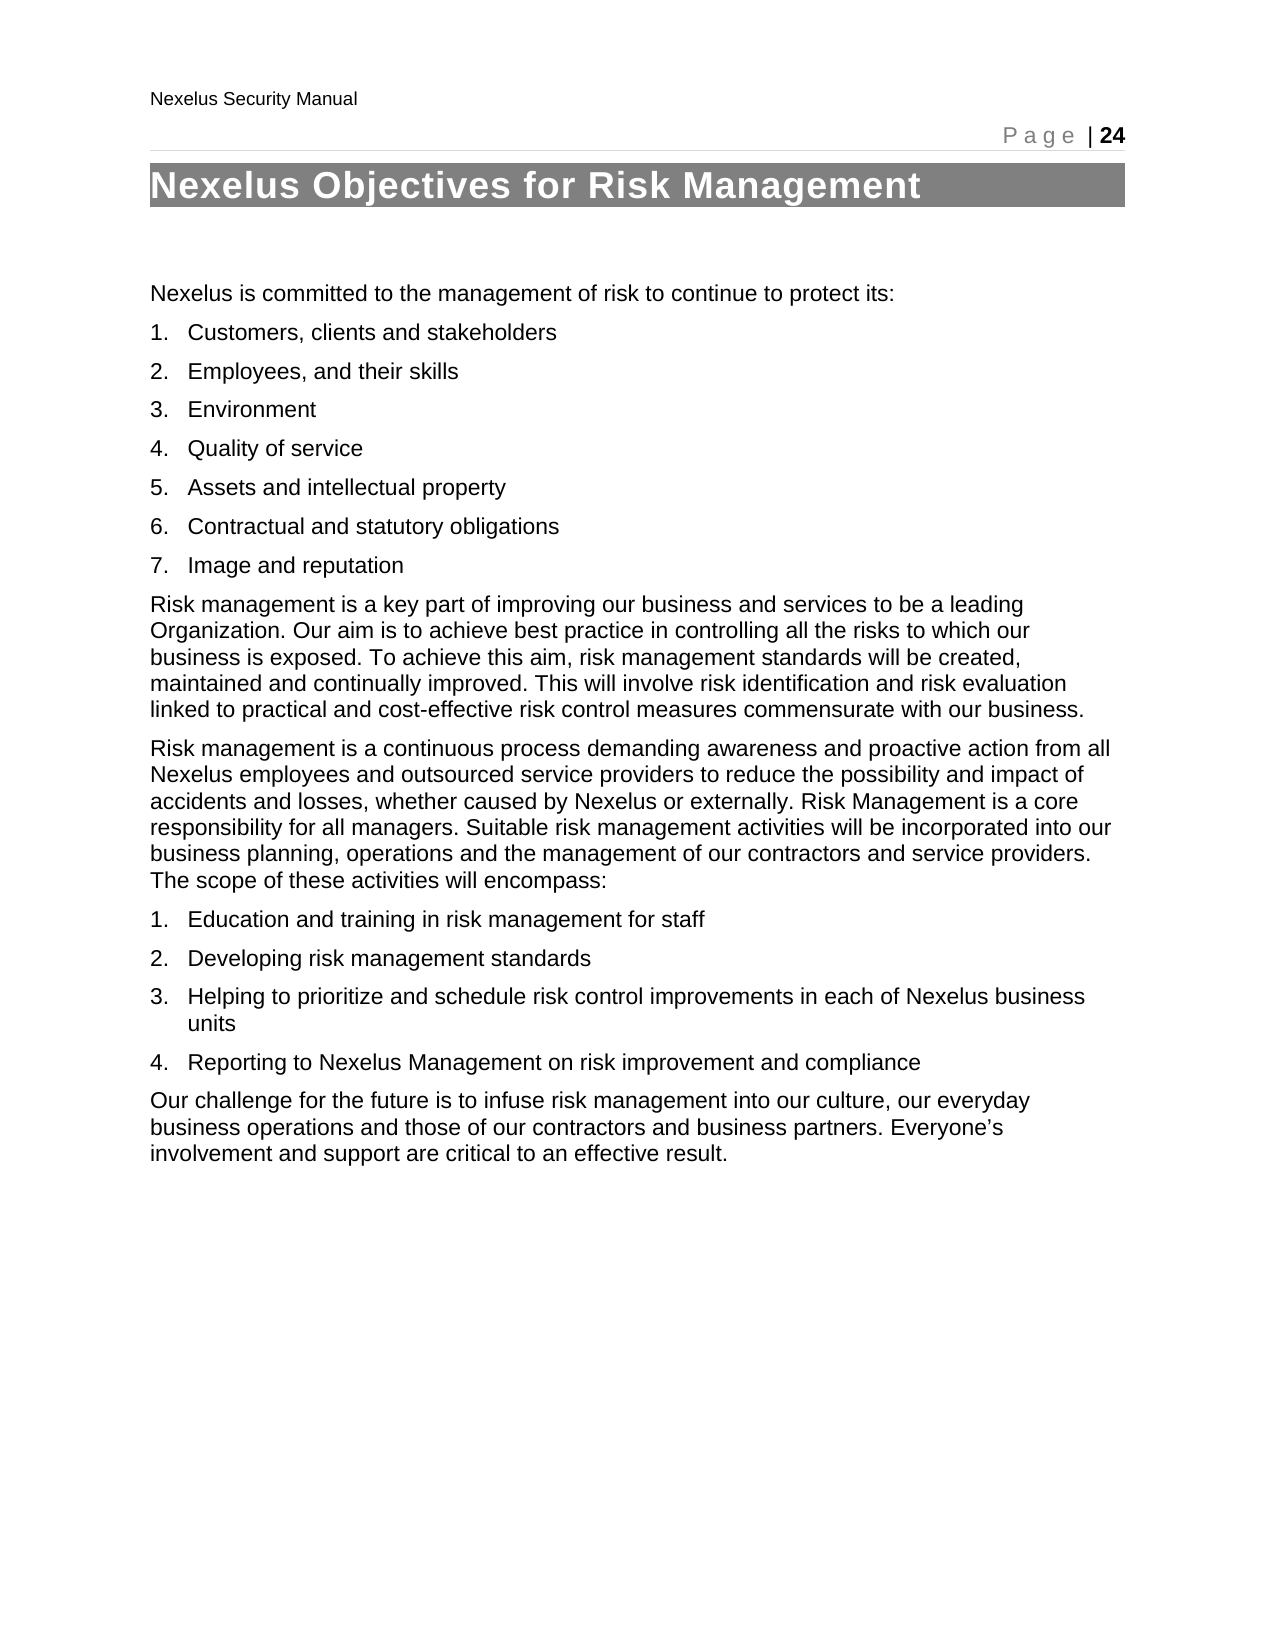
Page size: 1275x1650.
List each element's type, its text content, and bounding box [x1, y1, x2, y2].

list Environment [150, 396, 1125, 423]
list Reporting to Nexelus Management on risk improvement and compliance [150, 1048, 1125, 1075]
text Nexelus is committed to the management of risk to continue to protect its: [150, 280, 1125, 306]
list Assets and intellectual property [150, 474, 1125, 501]
list Developing risk management standards [150, 944, 1125, 971]
list Quality of service [150, 435, 1125, 462]
text Risk management is a continuous process demanding awareness and proactive action from all Nexelus employees and outsourced service providers to reduce the possibility and impact of accidents and losses, whether caused by Nexelus or externally. Risk Management is a core responsibility for all managers. Suitable risk management activities will be incorporated into our business planning, operations and the management of our contractors and service providers. The scope of these activities will encompass: [150, 735, 1125, 893]
list Education and training in risk management for staff [150, 906, 1125, 932]
list Contractual and statutory obligations [150, 513, 1125, 539]
list Image and reputation [150, 552, 1125, 578]
list Helping to prioritize and schedule risk control improvements in each of Nexelus business units [150, 983, 1125, 1036]
text Our challenge for the future is to infuse risk management into our culture, our everyday business operations and those of our contractors and business partners. Everyone’s involvement and support are critical to an effective result. [150, 1087, 1125, 1166]
list Customers, clients and stakeholders [150, 319, 1125, 345]
subtitle Nexelus Objectives for Risk Management [150, 163, 1125, 207]
text Risk management is a key part of improving our business and services to be a leading Organization. Our aim is to achieve best practice in controlling all the risks to which our business is exposed. To achieve this aim, risk management standards will be created, maintained and continually improved. This will involve risk identification and risk evaluation linked to practical and cost-effective risk control measures commensurate with our business. [150, 591, 1125, 722]
list Employees, and their skills [150, 358, 1125, 384]
